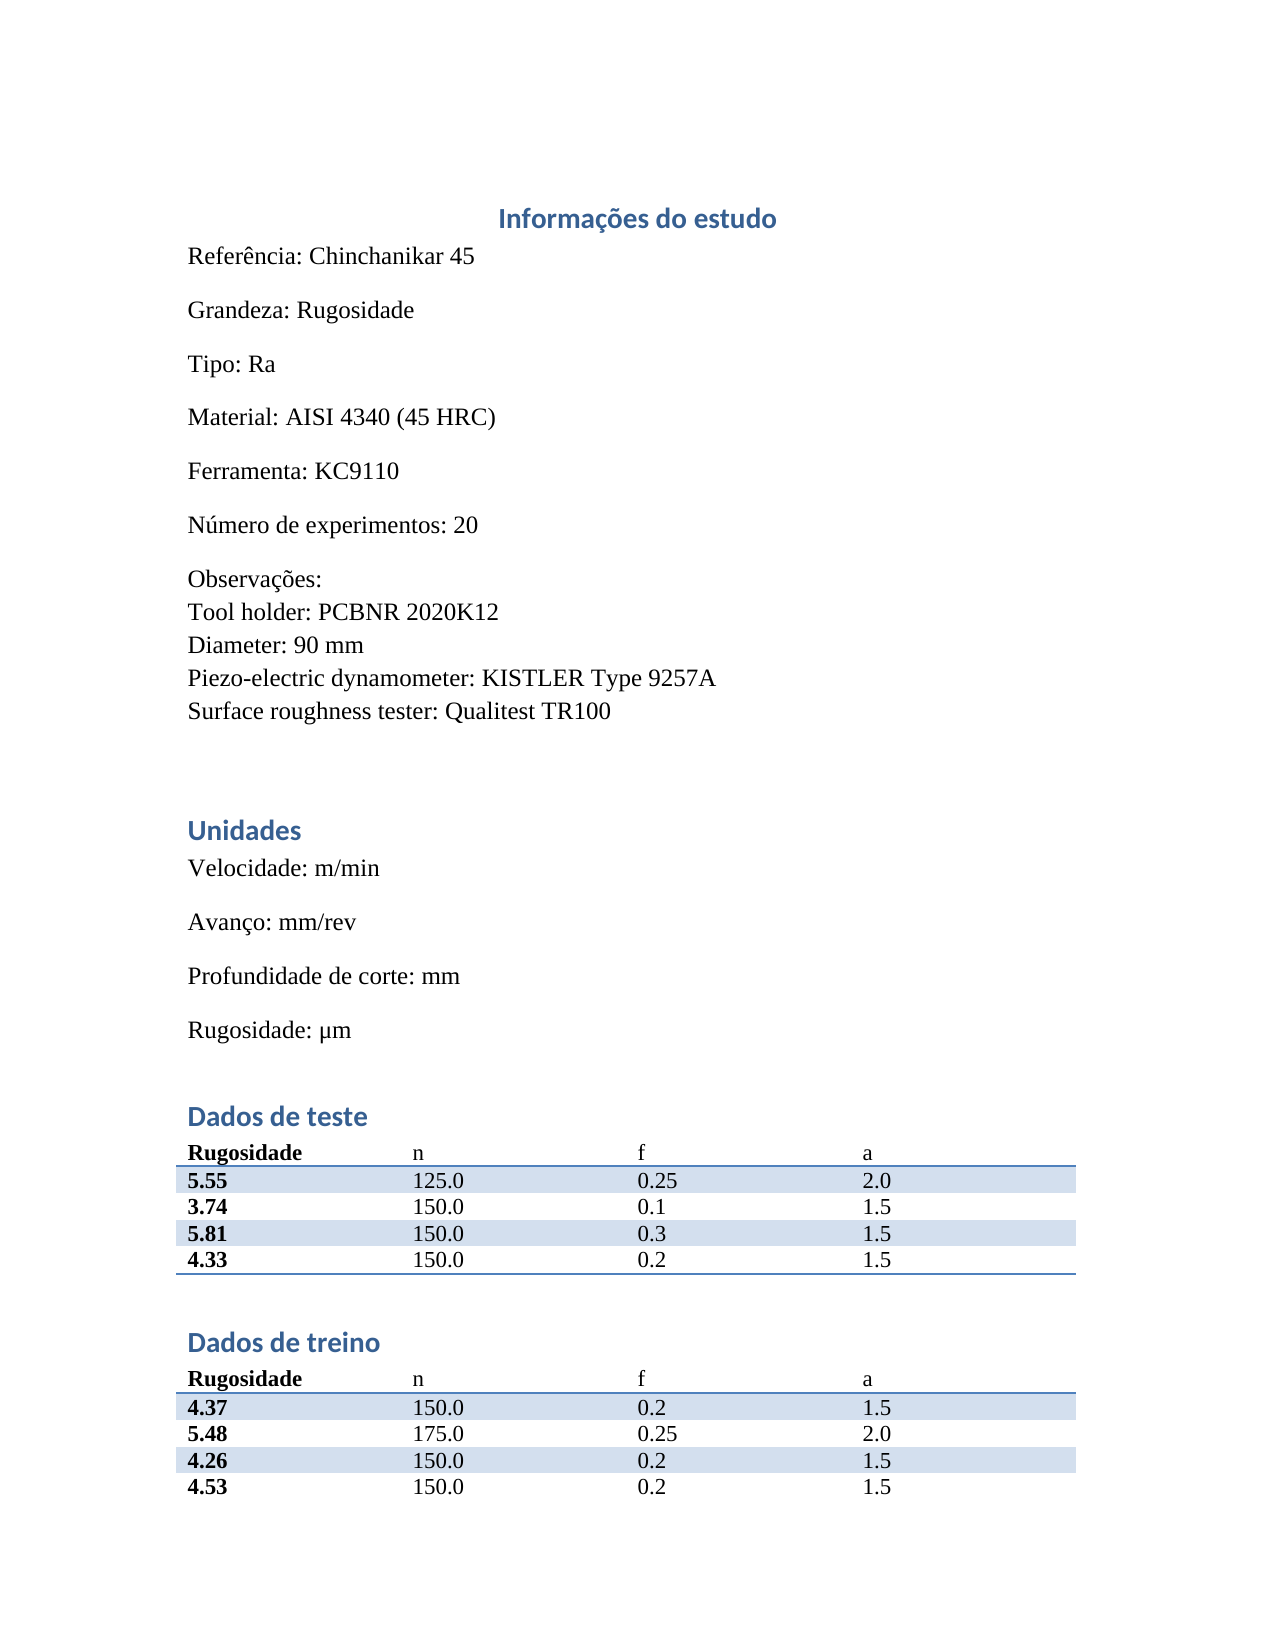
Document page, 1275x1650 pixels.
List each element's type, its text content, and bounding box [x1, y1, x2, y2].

table_cell 3.74 [176, 1194, 401, 1220]
table_cell 1.5 [851, 1473, 1076, 1499]
subtitle Unidades [187, 812, 1087, 848]
text Ferramenta: KC9110 [187, 456, 1087, 485]
table_cell 125.0 [401, 1167, 626, 1193]
table_cell 0.25 [626, 1420, 851, 1447]
table_header a [851, 1366, 1076, 1392]
text Referência: Chinchanikar 45 [187, 241, 1087, 270]
table_cell 5.55 [176, 1167, 401, 1193]
table_header Rugosidade [176, 1139, 401, 1165]
table_header f [626, 1139, 851, 1165]
table_cell 0.25 [626, 1167, 851, 1193]
subtitle Dados de treino [187, 1324, 1087, 1360]
table_cell 5.81 [176, 1220, 401, 1246]
table_cell 150.0 [401, 1394, 626, 1420]
table_cell 4.53 [176, 1473, 401, 1499]
text Material: AISI 4340 (45 HRC) [187, 402, 1087, 431]
table_cell 4.33 [176, 1246, 401, 1272]
table_header n [401, 1366, 626, 1392]
table_cell 0.2 [626, 1246, 851, 1272]
text Rugosidade: μm [187, 1015, 1087, 1043]
table_cell 150.0 [401, 1220, 626, 1246]
table_header a [851, 1139, 1076, 1165]
table_cell 0.2 [626, 1473, 851, 1499]
table_cell 150.0 [401, 1473, 626, 1499]
subtitle Dados de teste [187, 1098, 1087, 1133]
table_cell 1.5 [851, 1194, 1076, 1220]
table_cell 5.48 [176, 1420, 401, 1447]
table_cell 1.5 [851, 1220, 1076, 1246]
text Tipo: Ra [187, 349, 1087, 377]
table_cell 150.0 [401, 1447, 626, 1473]
table_cell 0.2 [626, 1394, 851, 1420]
table_header n [401, 1139, 626, 1165]
table_cell 2.0 [851, 1167, 1076, 1193]
text Número de experimentos: 20 [187, 510, 1087, 539]
subtitle Informações do estudo [187, 200, 1087, 236]
table_cell 1.5 [851, 1246, 1076, 1272]
table_cell 1.5 [851, 1447, 1076, 1473]
text Profundidade de corte: mm [187, 961, 1087, 989]
table_cell 2.0 [851, 1420, 1076, 1447]
table_cell 0.3 [626, 1220, 851, 1246]
table_cell 4.37 [176, 1394, 401, 1420]
table_header f [626, 1366, 851, 1392]
table_cell 1.5 [851, 1394, 1076, 1420]
table_cell 150.0 [401, 1246, 626, 1272]
text Avanço: mm/rev [187, 907, 1087, 936]
text Velocidade: m/min [187, 853, 1087, 882]
table_cell 0.2 [626, 1447, 851, 1473]
text Observações: Tool holder: PCBNR 2020K12 Diameter: 90 mm Piezo-electric dynamometer: KISTLER Type 9257A Surface roughness tester: Qualitest TR100 [187, 564, 1087, 758]
table_cell 4.26 [176, 1447, 401, 1473]
table_cell 150.0 [401, 1194, 626, 1220]
table_header Rugosidade [176, 1366, 401, 1392]
table_cell 175.0 [401, 1420, 626, 1447]
text Grandeza: Rugosidade [187, 295, 1087, 323]
table_cell 0.1 [626, 1194, 851, 1220]
